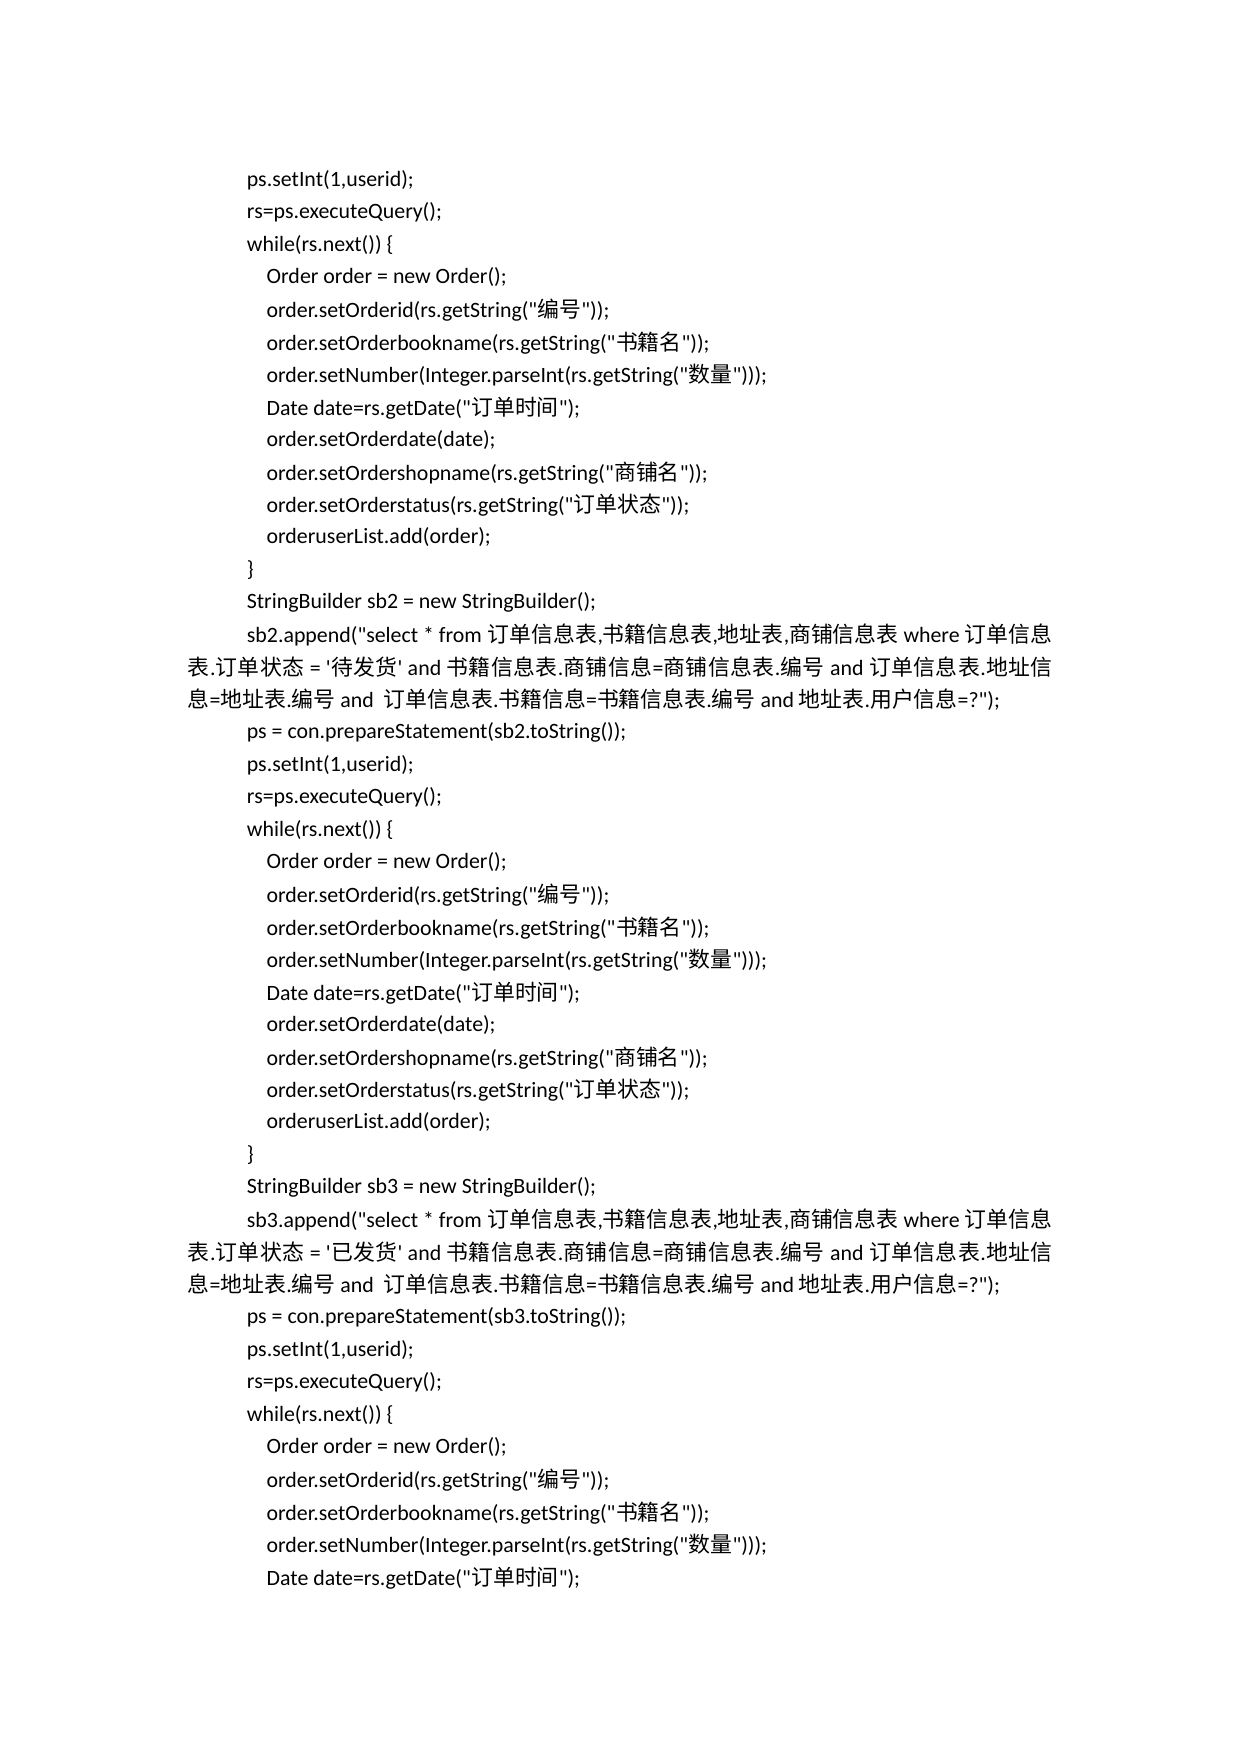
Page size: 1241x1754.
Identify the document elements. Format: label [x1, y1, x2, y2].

text [187, 162, 1053, 1592]
